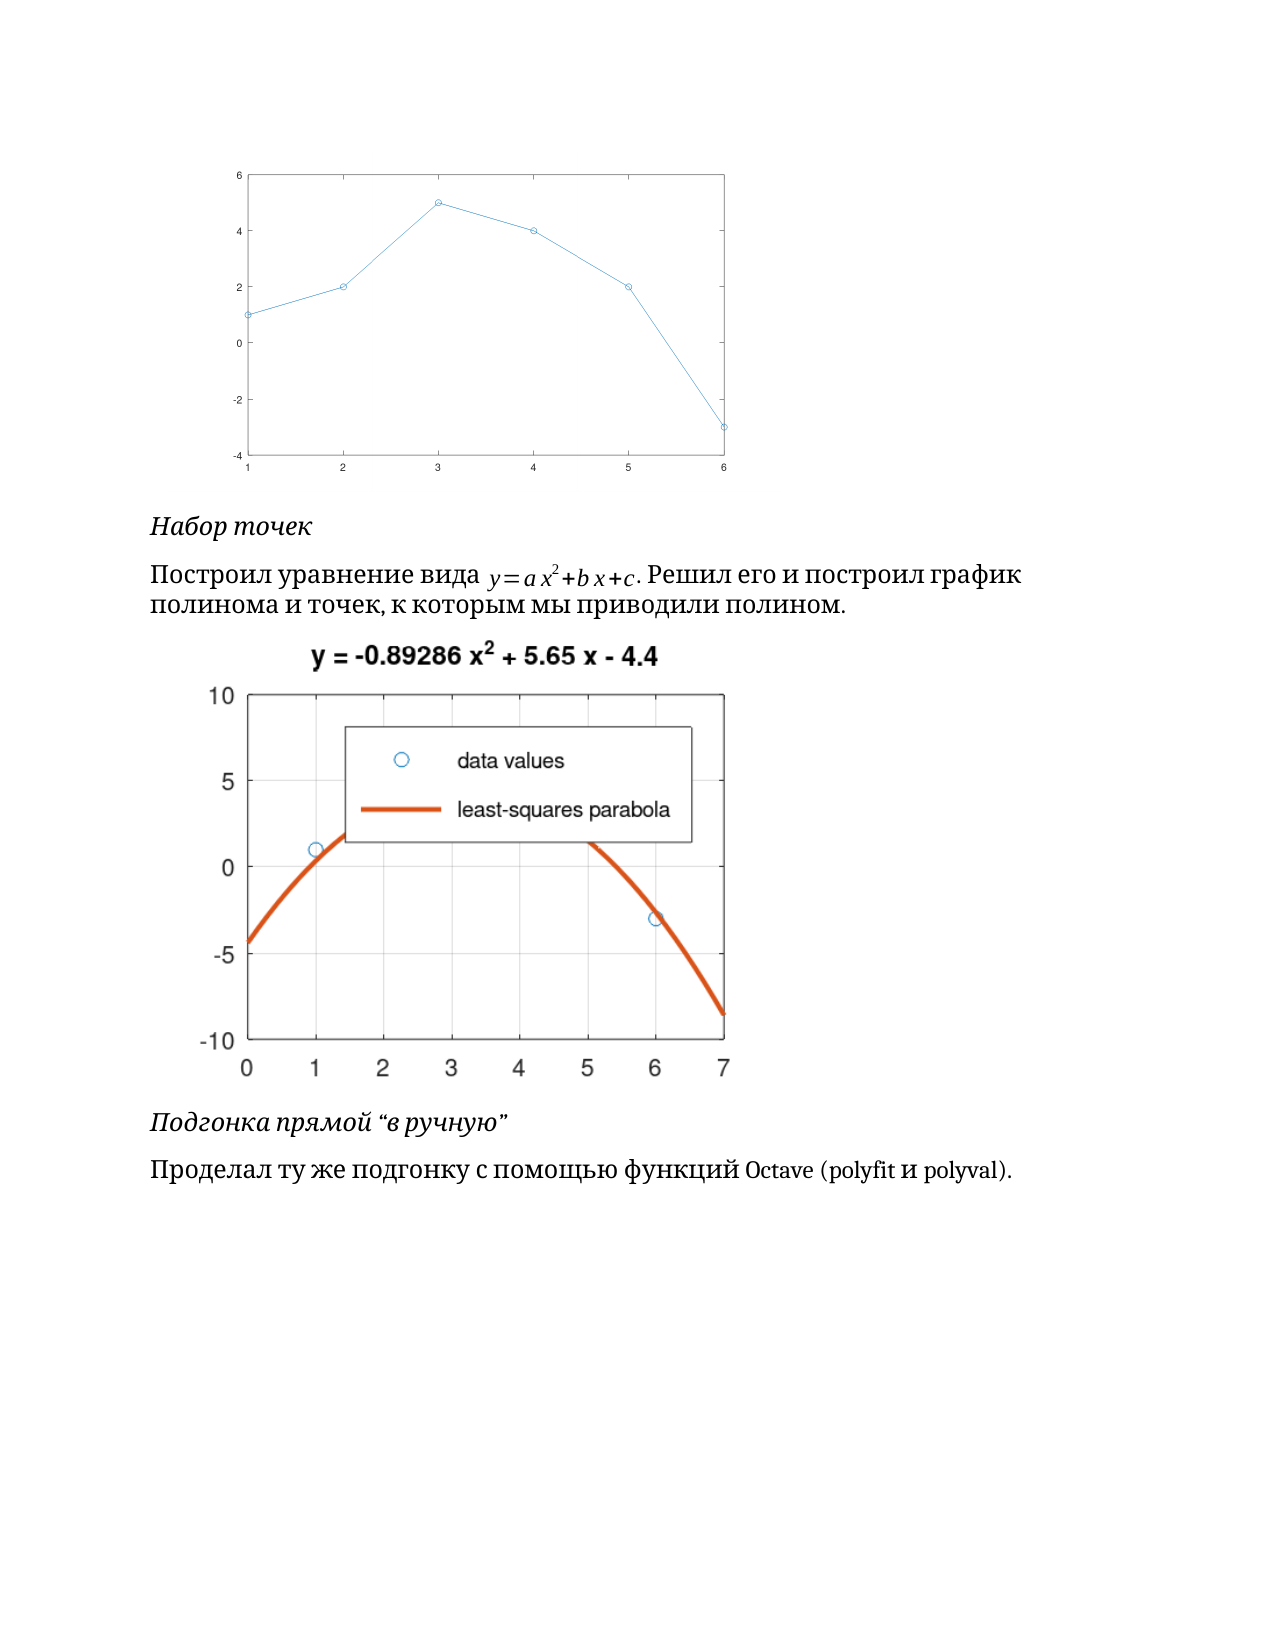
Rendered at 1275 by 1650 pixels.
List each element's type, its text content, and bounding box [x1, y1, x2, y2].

text Набор точек [150, 513, 1125, 541]
picture [168, 150, 782, 492]
text Построил уравнение вида . Решил его и построил график полинома и точек, к которым мы приводили полином. [150, 560, 1125, 620]
text Проделал ту же подгонку с помощью функций Octave (polyfit и polyval). [150, 1156, 1125, 1185]
picture [168, 638, 782, 1088]
text Подгонка прямой “в ручную” [150, 1108, 1125, 1137]
